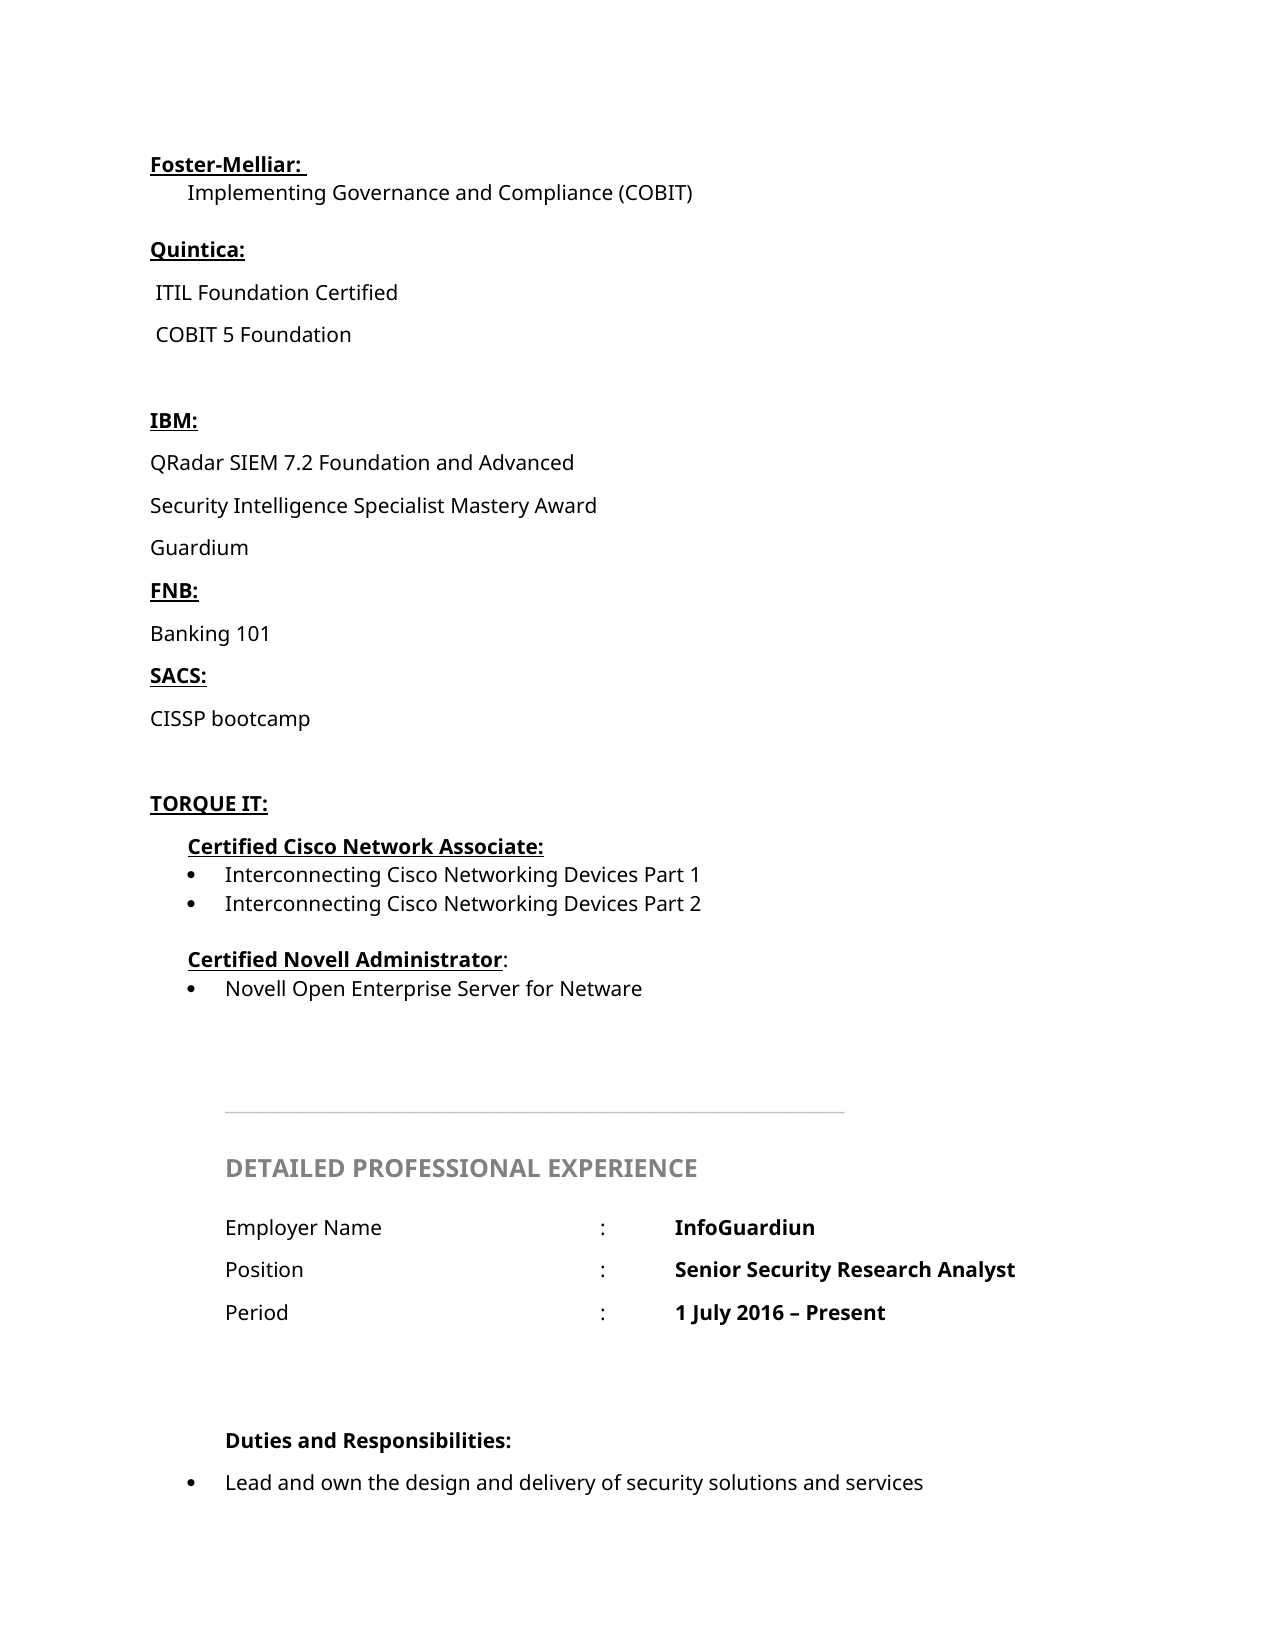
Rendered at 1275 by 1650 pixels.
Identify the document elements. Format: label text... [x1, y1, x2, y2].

text Security Intelligence Specialist Mastery Award [150, 491, 1125, 519]
text Quintica: [150, 235, 1125, 264]
text Certified Novell Administrator: [187, 946, 1125, 974]
text CISSP bootcamp [150, 704, 1125, 732]
list Lead and own the design and delivery of security solutions and services [187, 1468, 1125, 1497]
text QRadar SIEM 7.2 Foundation and Advanced [150, 448, 1125, 477]
list Position : Senior Security Research Analyst [225, 1255, 1125, 1284]
list Novell Open Enterprise Server for Netware [187, 974, 1125, 1002]
list Period : 1 July 2016 – Present [225, 1298, 1125, 1326]
text TORQUE IT: [150, 789, 1125, 818]
text Foster-Melliar: [150, 150, 1125, 178]
text IBM: [150, 406, 1125, 434]
text Implementing Governance and Compliance (COBIT) [187, 178, 1125, 207]
text Certified Cisco Network Associate: [187, 832, 1125, 860]
text ITIL Foundation Certified [150, 278, 1125, 306]
text FNB: [150, 576, 1125, 604]
text Guardium [150, 533, 1125, 562]
list ___________________________________________________________________ [225, 1088, 1125, 1116]
list Duties and Responsibilities: [225, 1426, 1125, 1454]
text COBIT 5 Foundation [150, 321, 1125, 349]
text SACS: [150, 661, 1125, 690]
text Banking 101 [150, 619, 1125, 647]
list Interconnecting Cisco Networking Devices Part 2 [187, 889, 1125, 917]
list Employer Name : InfoGuardiun [225, 1213, 1125, 1241]
list DETAILED PROFESSIONAL EXPERIENCE [225, 1150, 1125, 1184]
list Interconnecting Cisco Networking Devices Part 1 [187, 860, 1125, 889]
